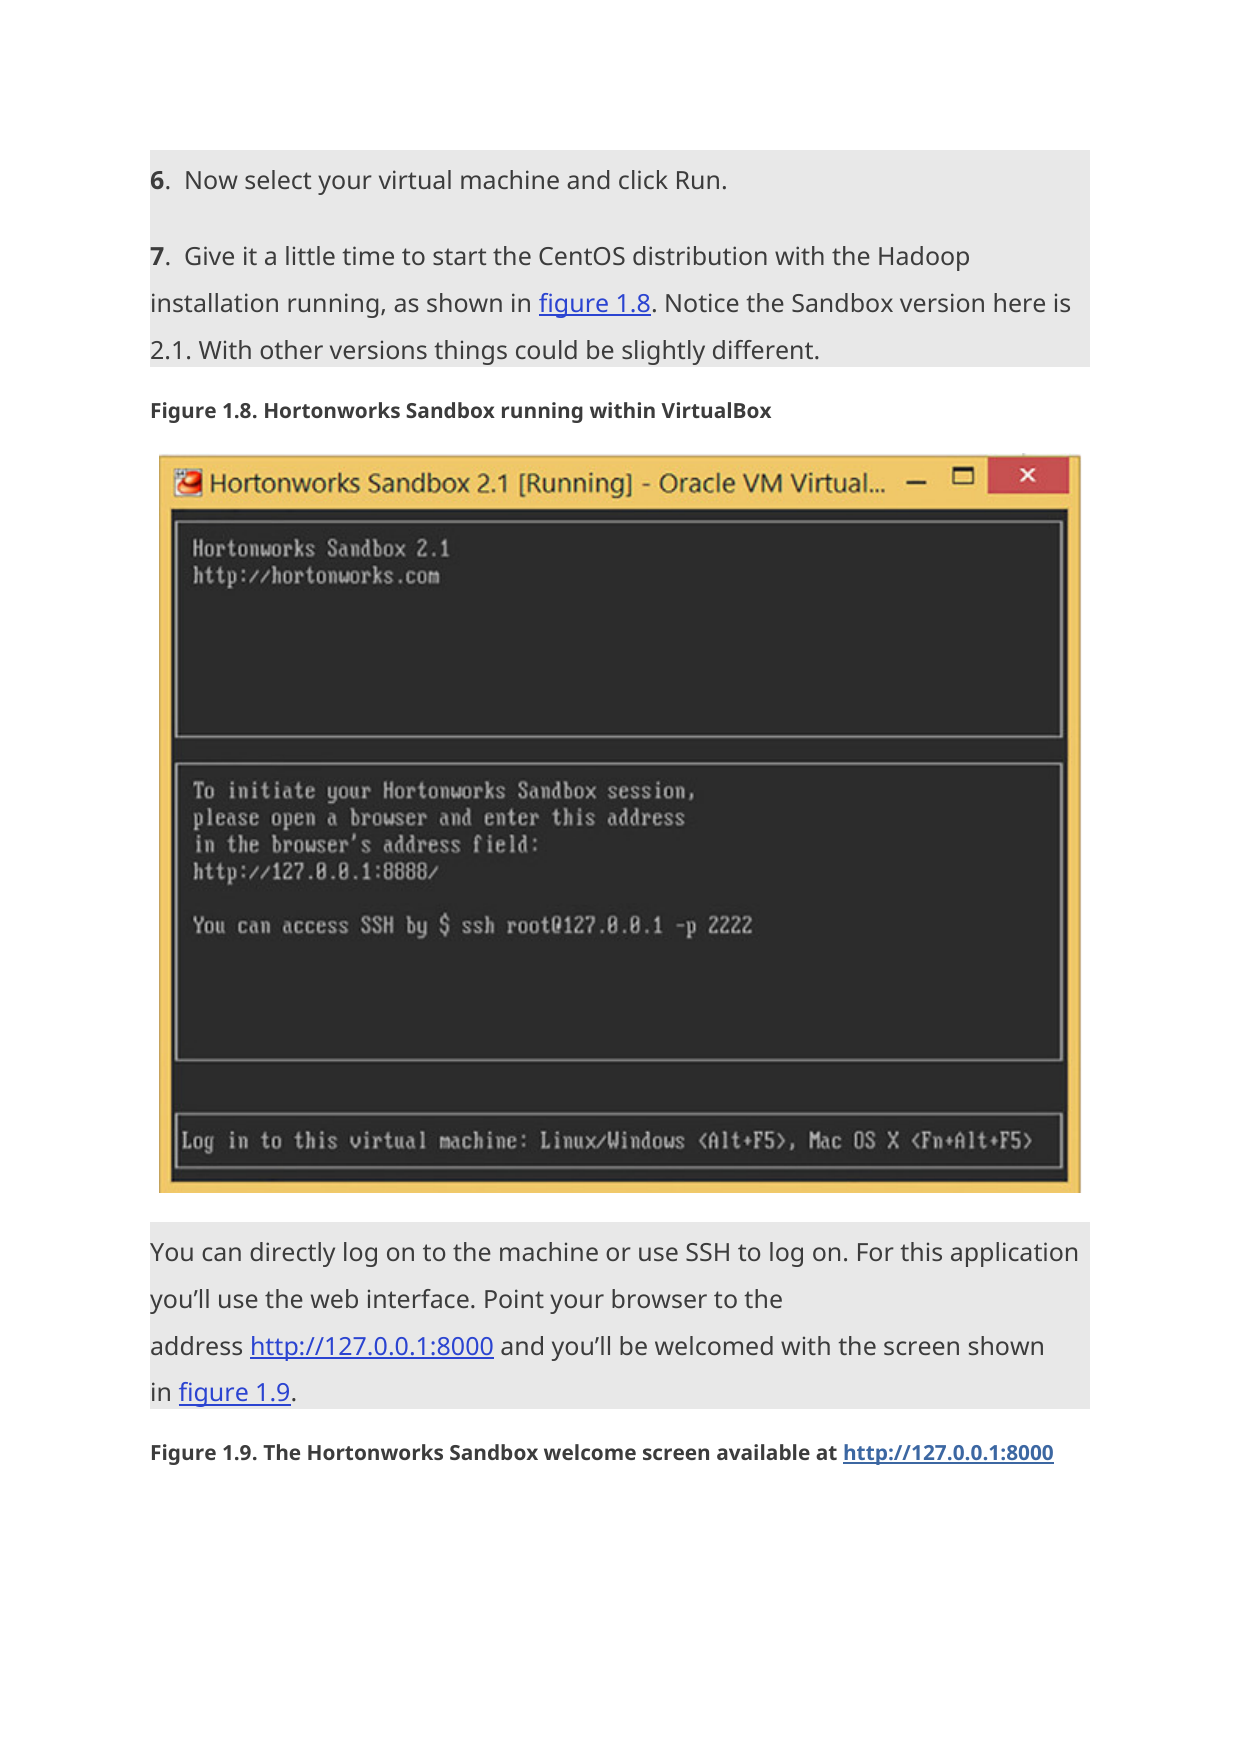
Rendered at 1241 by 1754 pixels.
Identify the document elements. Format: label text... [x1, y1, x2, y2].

text 7. Give it a little time to start the CentOS distribution with the Hadoop installation running, as shown in figure 1.8. Notice the Sandbox version here is 2.1. With other versions things could be slightly different. [150, 226, 1090, 367]
text 6. Now select your virtual machine and click Run. [150, 150, 1090, 197]
picture [159, 453, 1082, 1193]
text Figure 1.9. The Hortonworks Sandbox welcome screen available at http://127.0.0.1:8000 [150, 1438, 1090, 1467]
text You can directly log on to the machine or use SSH to log on. For this application you’ll use the web interface. Point your browser to the address http://127.0.0.1:8000 and you’ll be welcomed with the screen shown in figure 1.9. [150, 1222, 1090, 1409]
text Figure 1.8. Hortonworks Sandbox running within VirtualBox [150, 396, 1090, 424]
